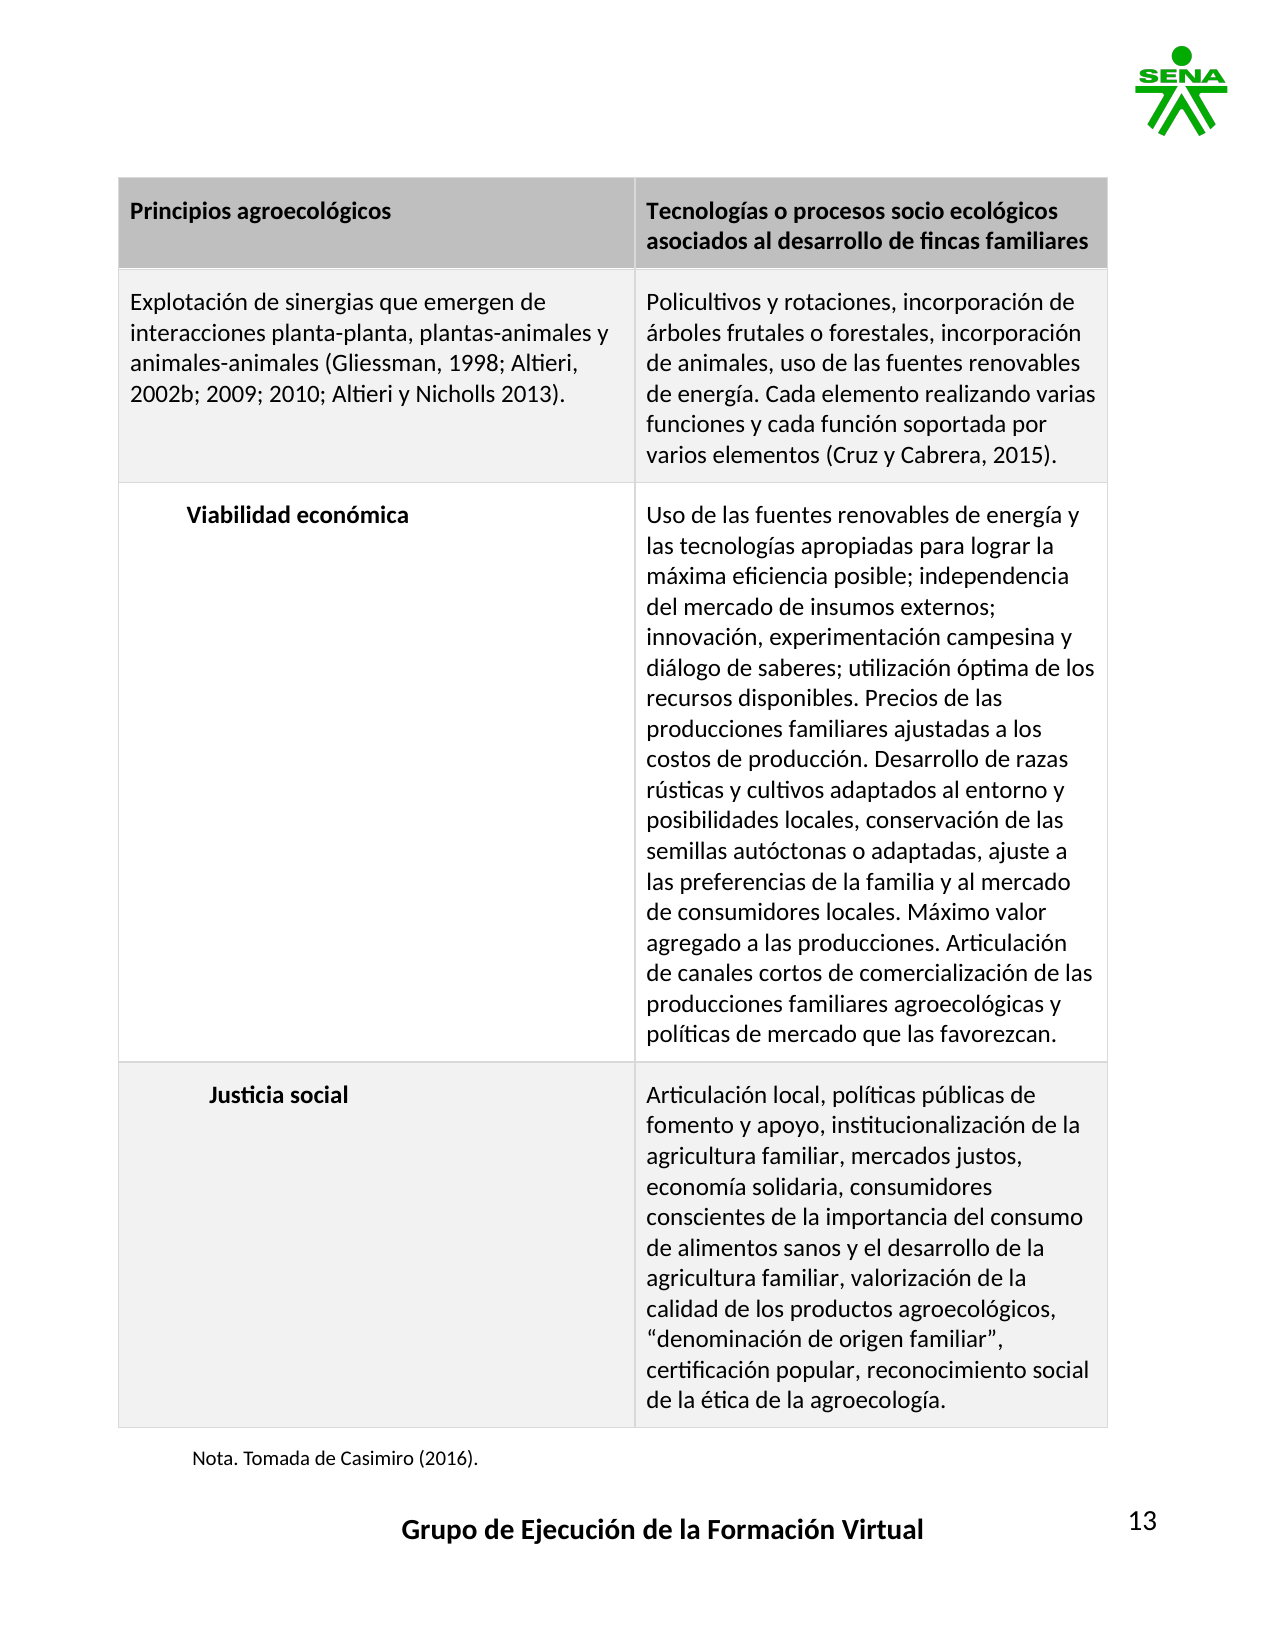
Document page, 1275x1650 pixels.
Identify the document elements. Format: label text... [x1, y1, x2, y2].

table_cell Principios agroecológicos [119, 178, 634, 268]
text Nota. Tomada de Casimiro (2016). [118, 1445, 1157, 1470]
table_cell Tecnologías o procesos socio ecológicos asociados al desarrollo de fincas familiares [636, 178, 1107, 268]
table_cell Viabilidad económica [119, 483, 634, 1061]
table_cell Policultivos y rotaciones, incorporación de árboles frutales o forestales, incorporación de animales, uso de las fuentes renovables de energía. Cada elemento realizando varias funciones y cada función soportada por varios elementos (Cruz y Cabrera, 2015). [636, 270, 1107, 482]
table_cell Uso de las fuentes renovables de energía y las tecnologías apropiadas para lograr la máxima eficiencia posible; independencia del mercado de insumos externos; innovación, experimentación campesina y diálogo de saberes; utilización óptima de los recursos disponibles. Precios de las producciones familiares ajustadas a los costos de producción. Desarrollo de razas rústicas y cultivos adaptados al entorno y posibilidades locales, conservación de las semillas autóctonas o adaptadas, ajuste a las preferencias de la familia y al mercado de consumidores locales. Máximo valor agregado a las producciones. Articulación de canales cortos de comercialización de las producciones familiares agroecológicas y políticas de mercado que las favorezcan. [636, 483, 1107, 1061]
table_cell Justicia social [119, 1063, 634, 1427]
picture [1135, 46, 1228, 136]
table_cell Explotación de sinergias que emergen de interacciones planta-planta, plantas-animales y animales-animales (Gliessman, 1998; Altieri, 2002b; 2009; 2010; Altieri y Nicholls 2013). [119, 270, 634, 482]
